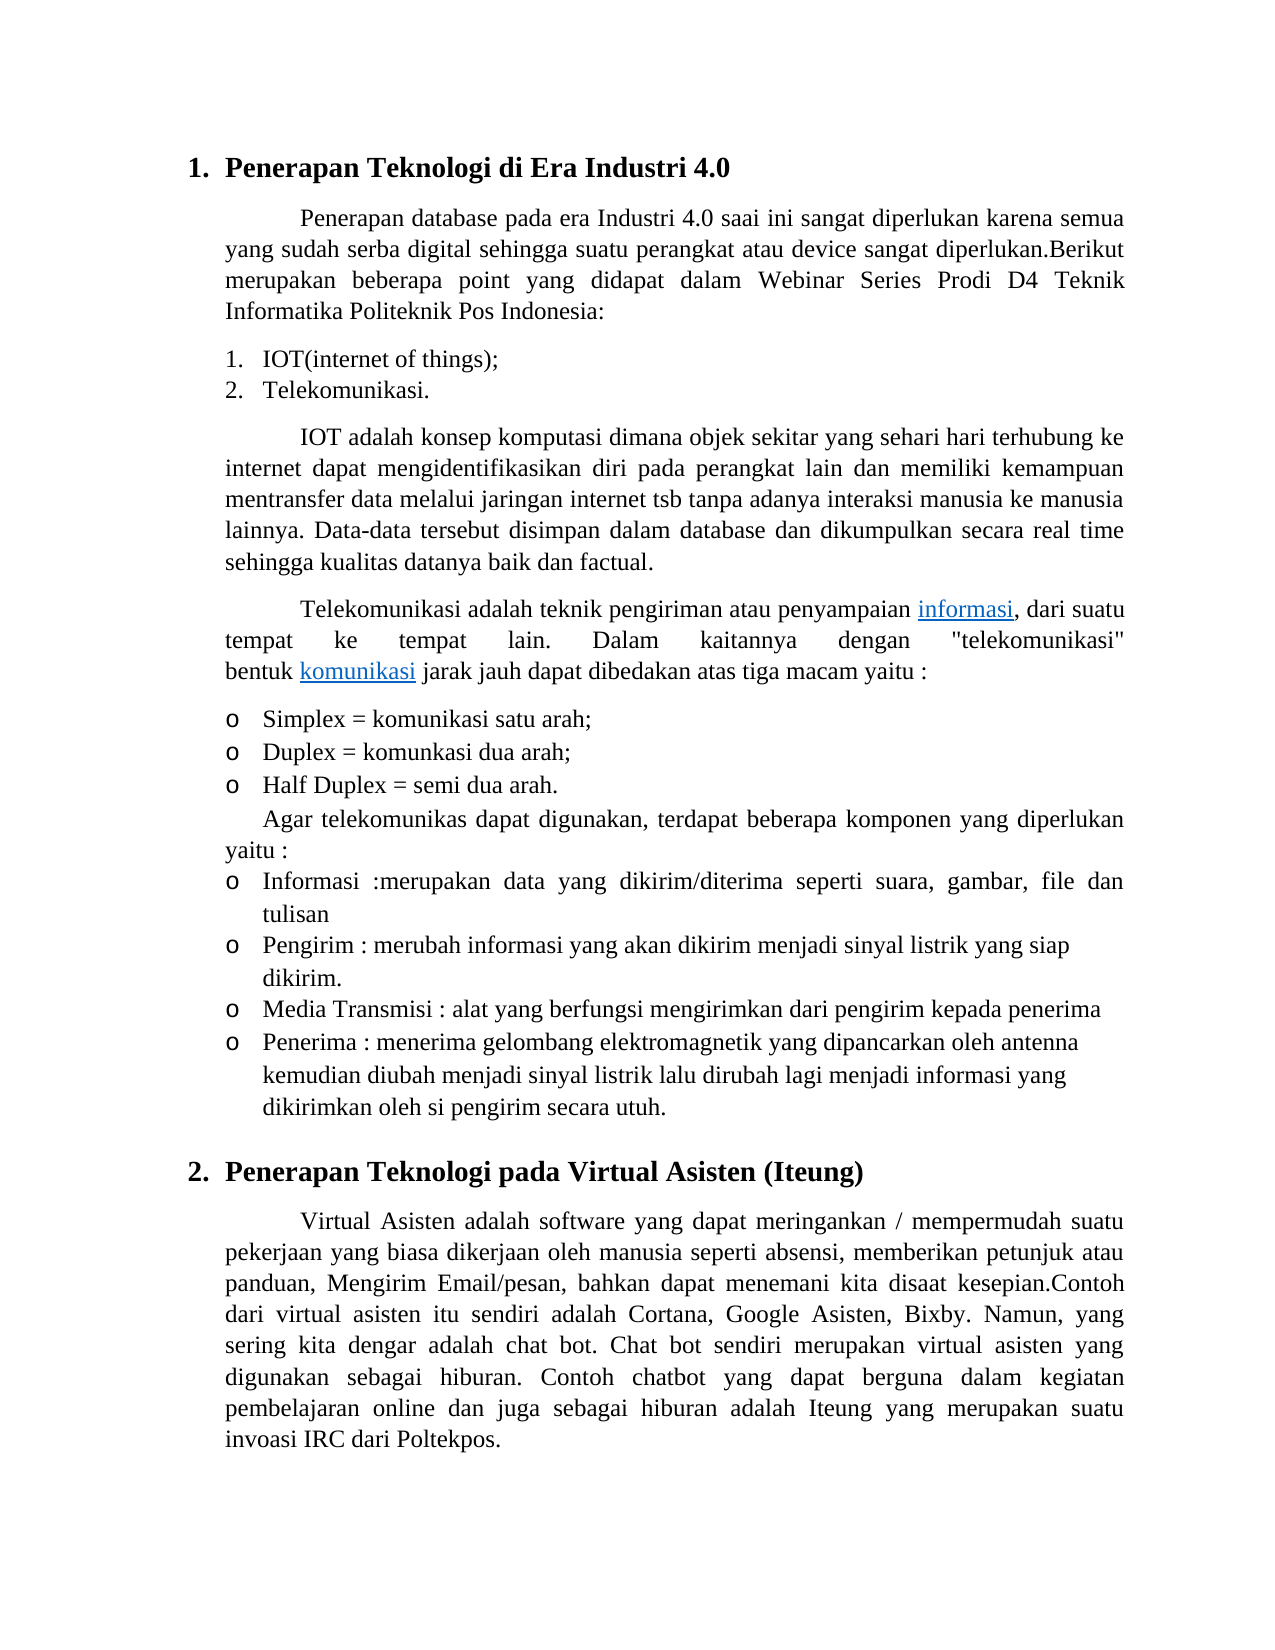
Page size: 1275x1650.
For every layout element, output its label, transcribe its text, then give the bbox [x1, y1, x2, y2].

list Telekomunikasi. [225, 375, 1125, 403]
list Duplex = komunkasi dua arah; [225, 737, 1125, 768]
list Penerapan Teknologi pada Virtual Asisten (Iteung) [187, 1154, 1125, 1187]
list Simplex = komunikasi satu arah; [225, 704, 1125, 735]
text IOT adalah konsep komputasi dimana objek sekitar yang sehari hari terhubung ke internet dapat mengidentifikasikan diri pada perangkat lain dan memiliki kemampuan mentransfer data melalui jaringan internet tsb tanpa adanya interaksi manusia ke manusia lainnya. Data-data tersebut disimpan dalam database dan dikumpulkan secara real time sehingga kualitas datanya baik dan factual. [225, 544, 1125, 575]
list Penerima : menerima gelombang elektromagnetik yang dipancarkan oleh antenna kemudian diubah menjadi sinyal listrik lalu dirubah lagi menjadi informasi yang dikirimkan oleh si pengirim secara utuh. [225, 1027, 1125, 1120]
list IOT(internet of things); [225, 344, 1125, 372]
text IOT adalah konsep komputasi dimana objek sekitar yang sehari hari terhubung ke internet dapat mengidentifikasikan diri pada perangkat lain dan memiliki kemampuan mentransfer data melalui jaringan internet tsb tanpa adanya interaksi manusia ke manusia lainnya. Data-data tersebut disimpan dalam database dan dikumpulkan secara real time sehingga kualitas datanya baik dan factual. [225, 422, 1125, 454]
text Penerapan database pada era Industri 4.0 saai ini sangat diperlukan karena semua yang sudah serba digital sehingga suatu perangkat atau device sangat diperlukan.Berikut merupakan beberapa point yang didapat dalam Webinar Series Prodi D4 Teknik Informatika Politeknik Pos Indonesia: [225, 203, 1125, 325]
list Pengirim : merubah informasi yang akan dikirim menjadi sinyal listrik yang siap dikirim. [225, 930, 1125, 992]
list Informasi :merupakan data yang dikirim/diterima seperti suara, gambar, file dan tulisan [225, 866, 1125, 928]
list Agar telekomunikas dapat digunakan, terdapat beberapa komponen yang diperlukan yaitu : [225, 804, 1125, 863]
text Virtual Asisten adalah software yang dapat meringankan / mempermudah suatu pekerjaan yang biasa dikerjaan oleh manusia seperti absensi, memberikan petunjuk atau panduan, Mengirim Email/pesan, bahkan dapat menemani kita disaat kesepian.Contoh dari virtual asisten itu sendiri adalah Cortana, Google Asisten, Bixby. Namun, yang sering kita dengar adalah chat bot. Chat bot sendiri merupakan virtual asisten yang digunakan sebagai hiburan. Contoh chatbot yang dapat berguna dalam kegiatan pembelajaran online dan juga sebagai hiburan adalah Iteung yang merupakan suatu invoasi IRC dari Poltekpos. [225, 1206, 1125, 1452]
list Media Transmisi : alat yang berfungsi mengirimkan dari pengirim kepada penerima [225, 994, 1125, 1025]
text Telekomunikasi adalah teknik pengiriman atau penyampaian informasi, dari suatu tempat ke tempat lain. Dalam kaitannya dengan "telekomunikasi" bentuk komunikasi jarak jauh dapat dibedakan atas tiga macam yaitu : [225, 594, 1125, 685]
list Half Duplex = semi dua arah. [225, 771, 1125, 801]
list Penerapan Teknologi di Era Industri 4.0 [187, 150, 1125, 183]
